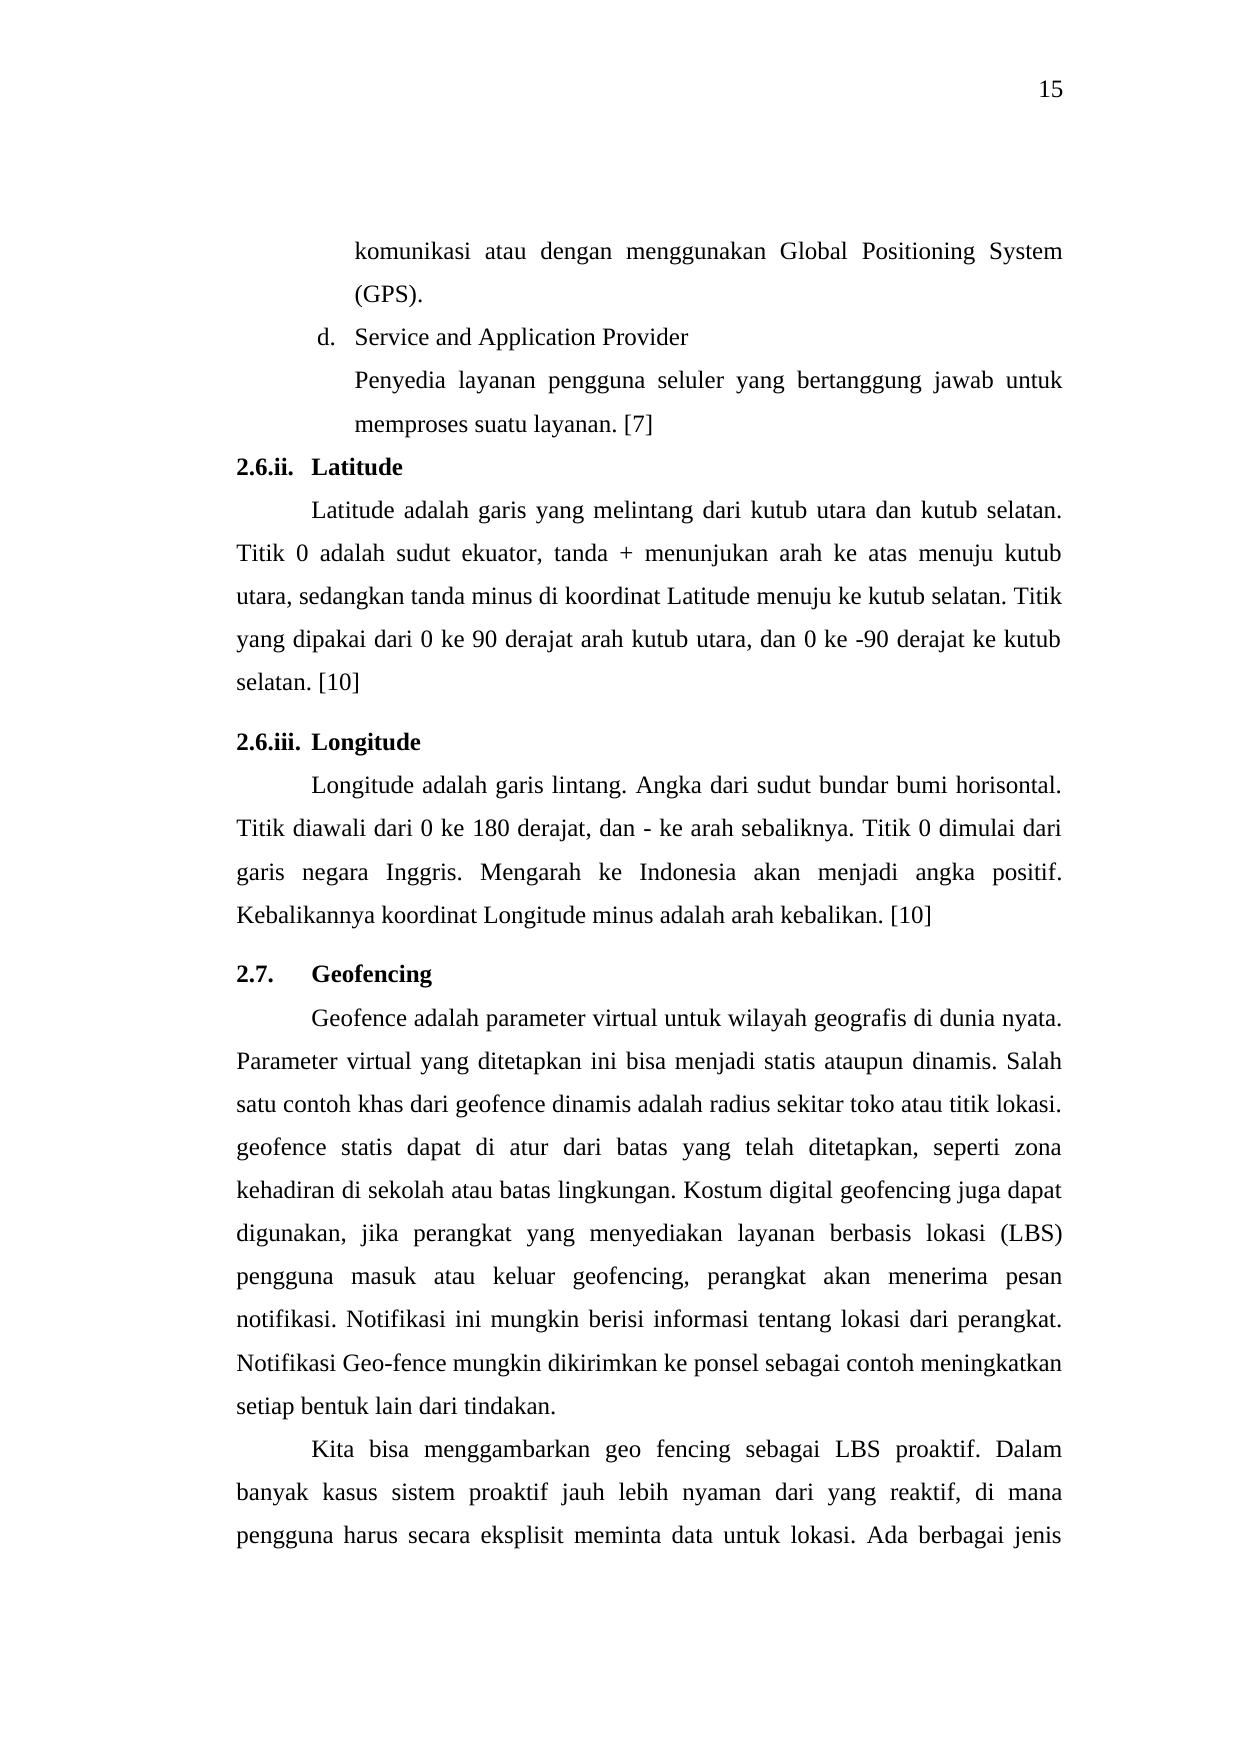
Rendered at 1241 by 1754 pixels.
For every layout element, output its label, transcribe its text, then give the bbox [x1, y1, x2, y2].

subtitle Longitude [236, 727, 1063, 756]
subtitle Geofencing [236, 959, 1063, 988]
list Penyedia layanan pengguna seluler yang bertanggung jawab untuk memproses suatu layanan. [354, 366, 1063, 437]
list Service and Application Provider [317, 322, 1063, 351]
text Geofence adalah parameter virtual untuk wilayah geografis di dunia nyata. Parameter virtual yang ditetapkan ini bisa menjadi statis ataupun dinamis. Salah satu contoh khas dari geofence dinamis adalah radius sekitar toko atau titik lokasi. geofence statis dapat di atur dari batas yang telah ditetapkan, seperti zona kehadiran di sekolah atau batas lingkungan. Kostum digital geofencing juga dapat digunakan, jika perangkat yang menyediakan layanan berbasis lokasi (LBS) pengguna masuk atau keluar geofencing, perangkat akan menerima pesan notifikasi. Notifikasi ini mungkin berisi informasi tentang lokasi dari perangkat. Notifikasi Geo-fence mungkin dikirimkan ke ponsel sebagai contoh meningkatkan setiap bentuk lain dari tindakan. [236, 1003, 1063, 1419]
text Longitude adalah garis lintang. Angka dari sudut bundar bumi horisontal. Titik diawali dari 0 ke 180 derajat, dan - ke arah sebaliknya. Titik 0 dimulai dari garis negara Inggris. Mengarah ke Indonesia akan menjadi angka positif. Kebalikannya koordinat Longitude minus adalah arah kebalikan. [236, 770, 1063, 928]
text Latitude adalah garis yang melintang dari kutub utara dan kutub selatan. Titik 0 adalah sudut ekuator, tanda + menunjukan arah ke atas menuju kutub utara, sedangkan tanda minus di koordinat Latitude menuju ke kutub selatan. Titik yang dipakai dari 0 ke 90 derajat arah kutub utara, dan 0 ke -90 derajat ke kutub selatan. [236, 495, 1063, 696]
subtitle Latitude [236, 452, 1063, 481]
